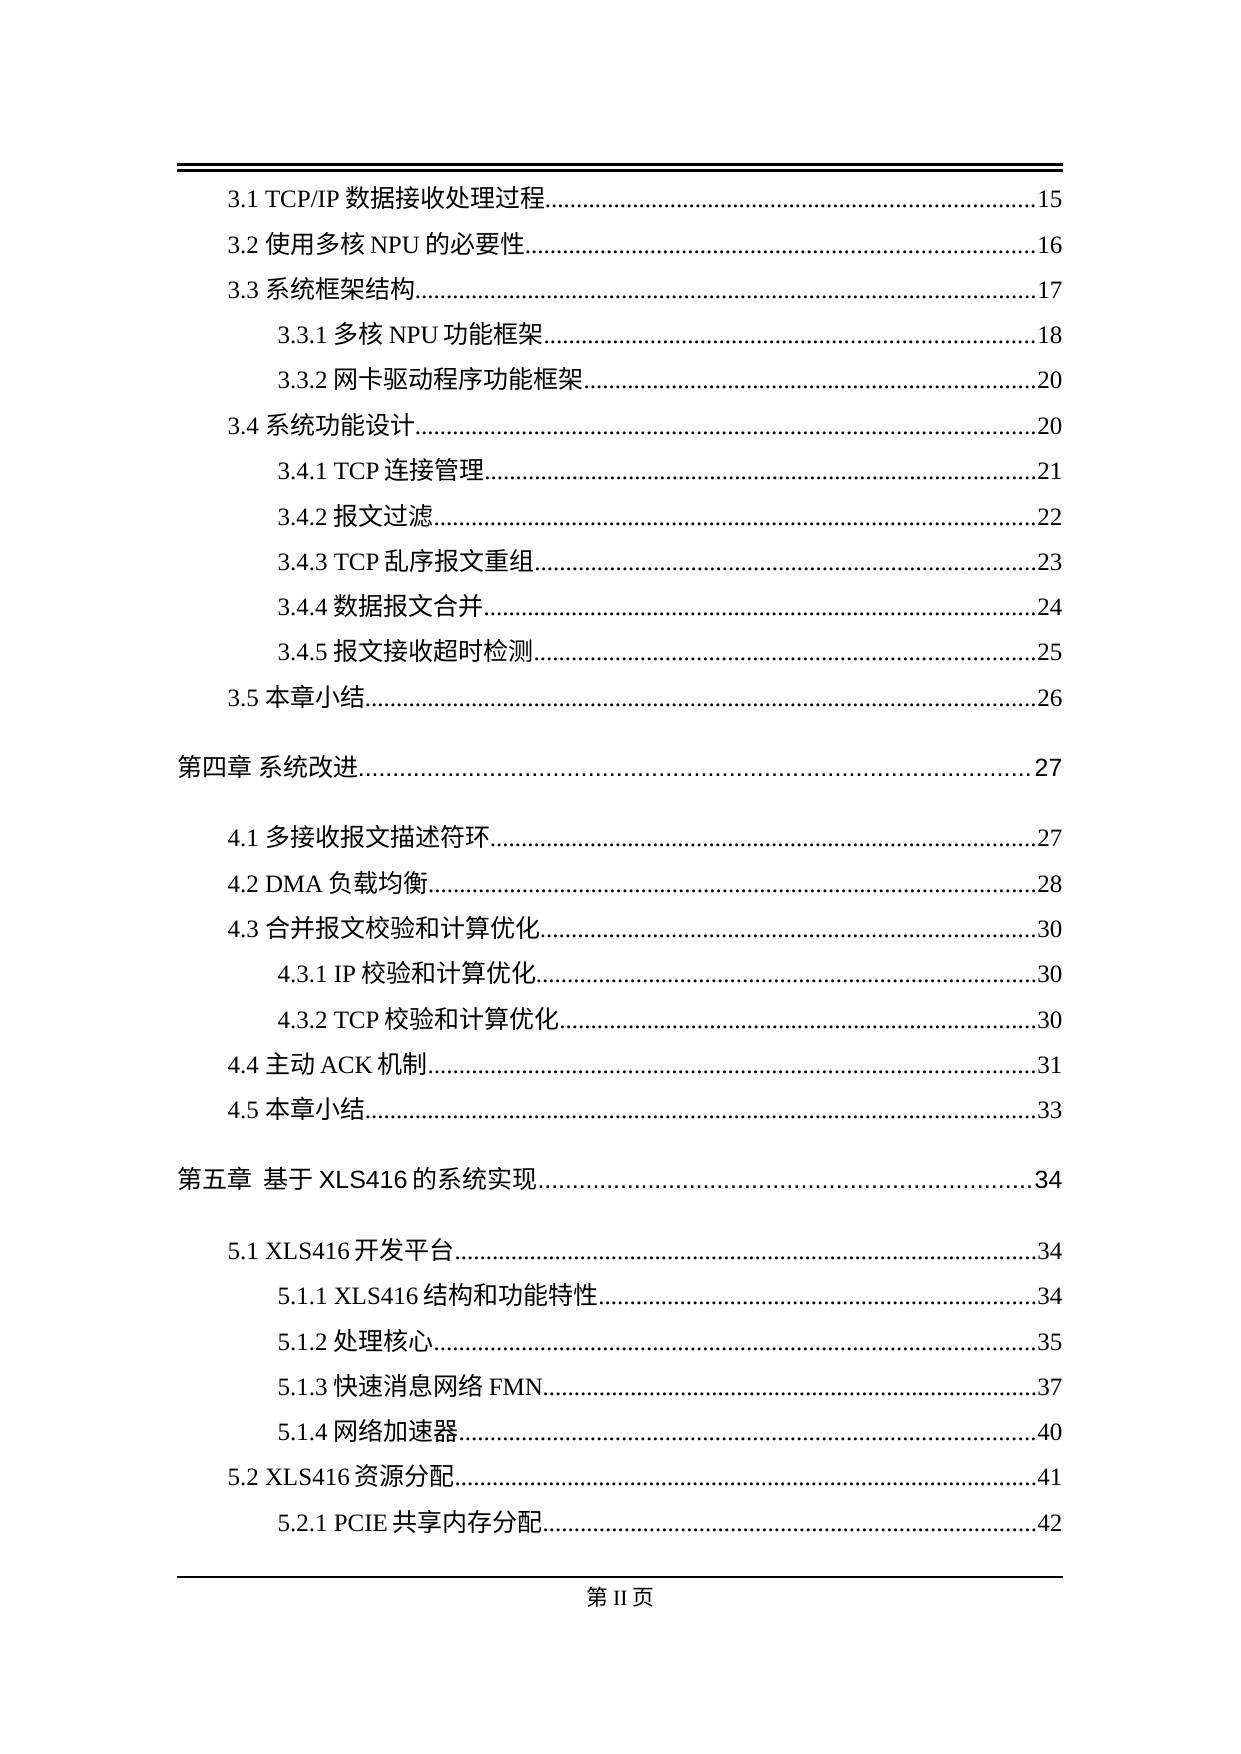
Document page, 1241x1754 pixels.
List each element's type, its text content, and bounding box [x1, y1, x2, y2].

text 5.1.2 处理核心 35 [177, 1321, 1063, 1357]
text 3.3.1 多核NPU功能框架 18 [177, 315, 1063, 351]
text 4.4 主动ACK机制 31 [177, 1044, 1063, 1081]
text 5.1.1 XLS416结构和功能特性 34 [177, 1276, 1063, 1312]
text 4.2 DMA负载均衡 28 [177, 863, 1063, 899]
text 3.4.2 报文过滤 22 [177, 496, 1063, 532]
text 5.2.1 PCIE共享内存分配 42 [177, 1502, 1063, 1538]
text 3.4.4 数据报文合并 24 [177, 587, 1063, 623]
text 3.5 本章小结 26 [177, 677, 1063, 713]
text 第五章 基于XLS416的系统实现 34 [177, 1160, 1063, 1196]
text 4.3 合并报文校验和计算优化 30 [177, 908, 1063, 945]
text 3.4.5 报文接收超时检测 25 [177, 632, 1063, 668]
text 3.3.2 网卡驱动程序功能框架 20 [177, 360, 1063, 396]
text 5.2 XLS416资源分配 41 [177, 1457, 1063, 1493]
text 3.4.3 TCP乱序报文重组 23 [177, 541, 1063, 577]
text 4.5 本章小结 33 [177, 1090, 1063, 1126]
text 3.1 TCP/IP数据接收处理过程 15 [177, 179, 1063, 215]
text 5.1.4 网络加速器 40 [177, 1412, 1063, 1448]
text 第四章 系统改进 27 [177, 747, 1063, 784]
text 4.1 多接收报文描述符环 27 [177, 818, 1063, 854]
text 3.2 使用多核NPU的必要性 16 [177, 224, 1063, 260]
text 5.1.3 快速消息网络FMN 37 [177, 1366, 1063, 1402]
text 4.3.1 IP校验和计算优化 30 [177, 954, 1063, 990]
text 3.4 系统功能设计 20 [177, 405, 1063, 442]
text 4.3.2 TCP校验和计算优化 30 [177, 999, 1063, 1035]
text 3.4.1 TCP连接管理 21 [177, 451, 1063, 487]
text 3.3 系统框架结构 17 [177, 269, 1063, 306]
text 5.1 XLS416开发平台 34 [177, 1230, 1063, 1267]
